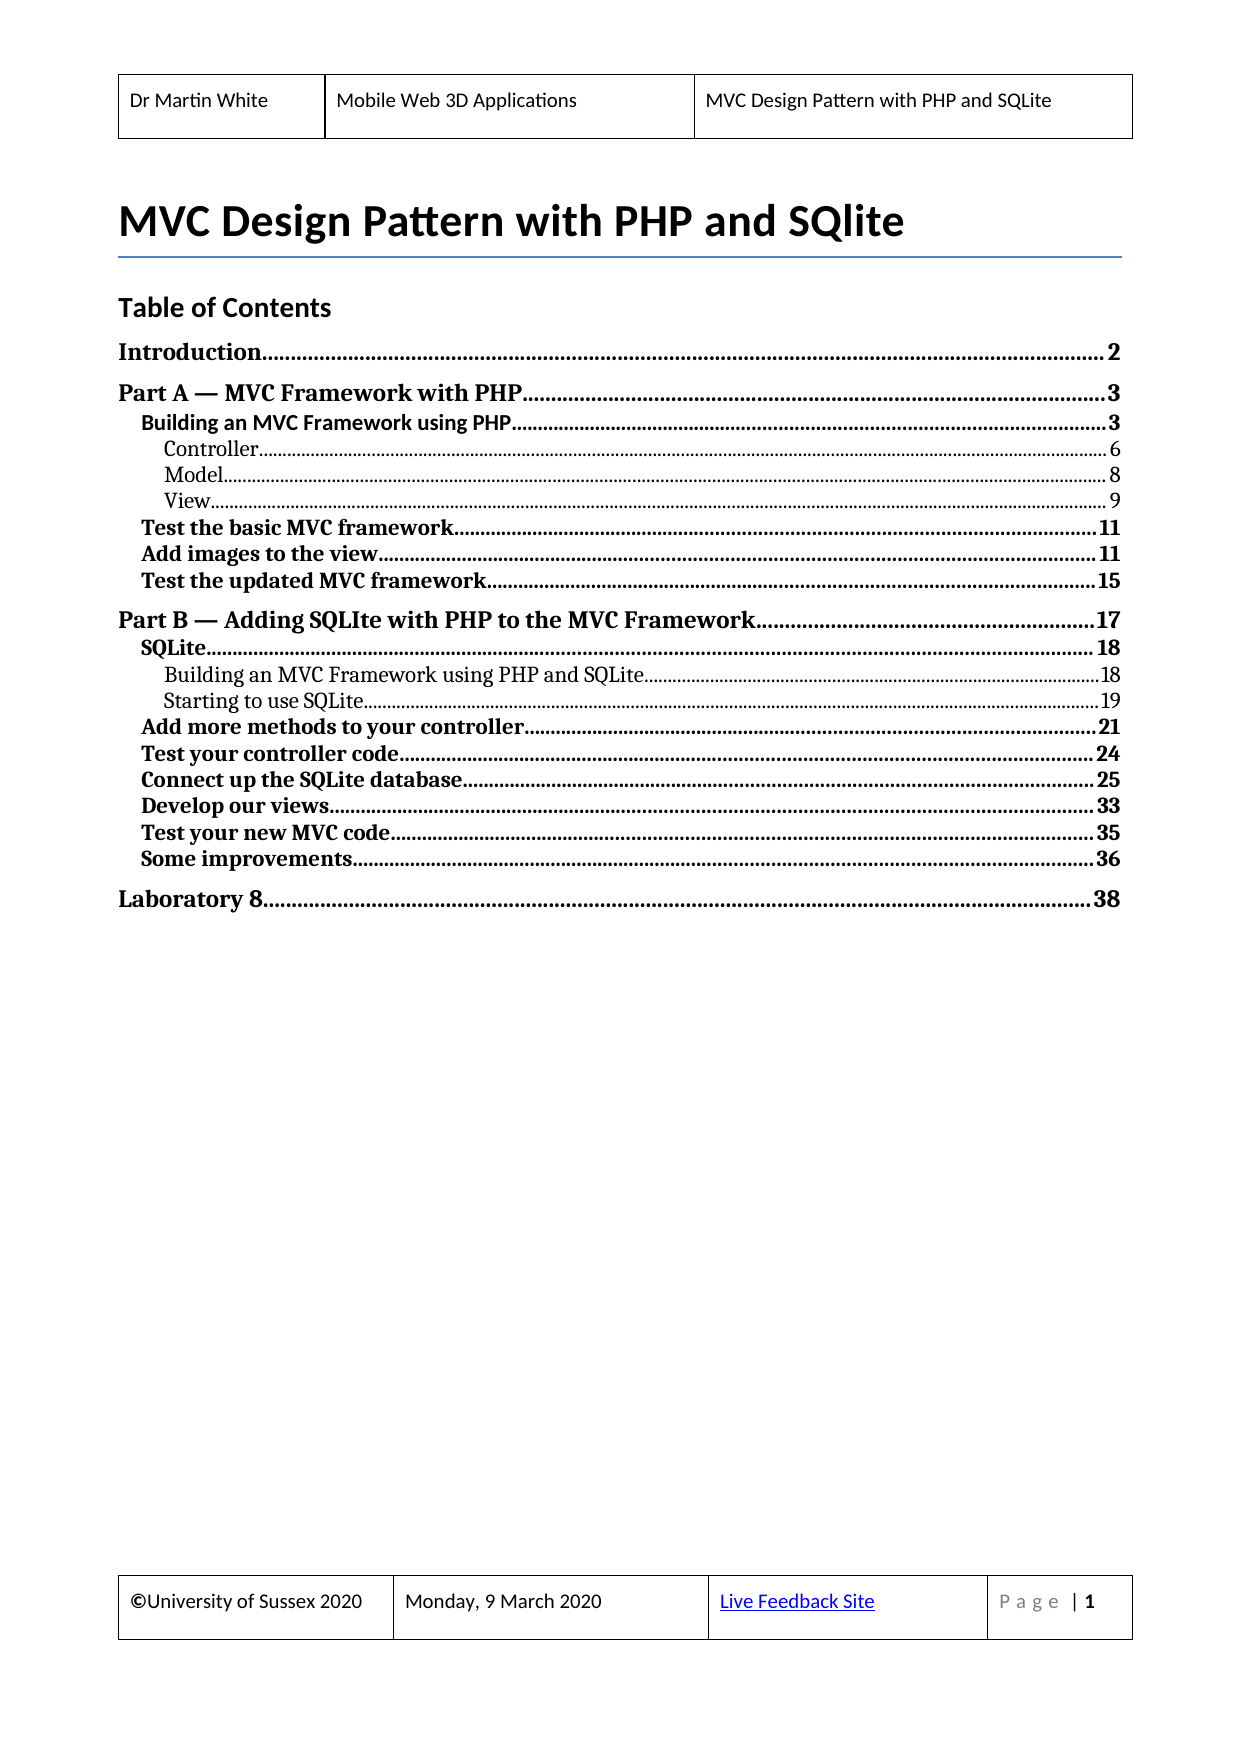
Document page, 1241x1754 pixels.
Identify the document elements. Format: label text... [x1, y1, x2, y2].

text Introduction 2 [118, 338, 1122, 366]
text Table of Contents [118, 289, 1122, 325]
text Controller 6 [164, 436, 1122, 462]
text Part A — MVC Framework with PHP 3 [118, 379, 1122, 408]
text Building an MVC Framework using PHP and SQLite 18 [164, 661, 1122, 688]
text Test your new MVC code 35 [141, 819, 1122, 846]
text Test the basic MVC framework 11 [141, 515, 1122, 541]
text Part B — Adding SQLIte with PHP to the MVC Framework 17 [118, 606, 1122, 635]
text Test the updated MVC framework 15 [141, 567, 1122, 594]
text Laboratory 8 38 [118, 885, 1122, 913]
text Add more methods to your controller 21 [141, 714, 1122, 740]
text Building an MVC Framework using PHP 3 [141, 408, 1122, 436]
text Starting to use SQLite 19 [164, 688, 1122, 714]
text Test your controller code 24 [141, 740, 1122, 767]
text SQLite 18 [141, 635, 1122, 661]
text Some improvements 36 [141, 846, 1122, 872]
title MVC Design Pattern with PHP and SQlite [118, 192, 1122, 256]
text Connect up the SQLite database 25 [141, 767, 1122, 793]
text Model 8 [164, 462, 1122, 488]
text View 9 [164, 488, 1122, 515]
text Add images to the view 11 [141, 541, 1122, 567]
text Develop our views 33 [141, 793, 1122, 819]
